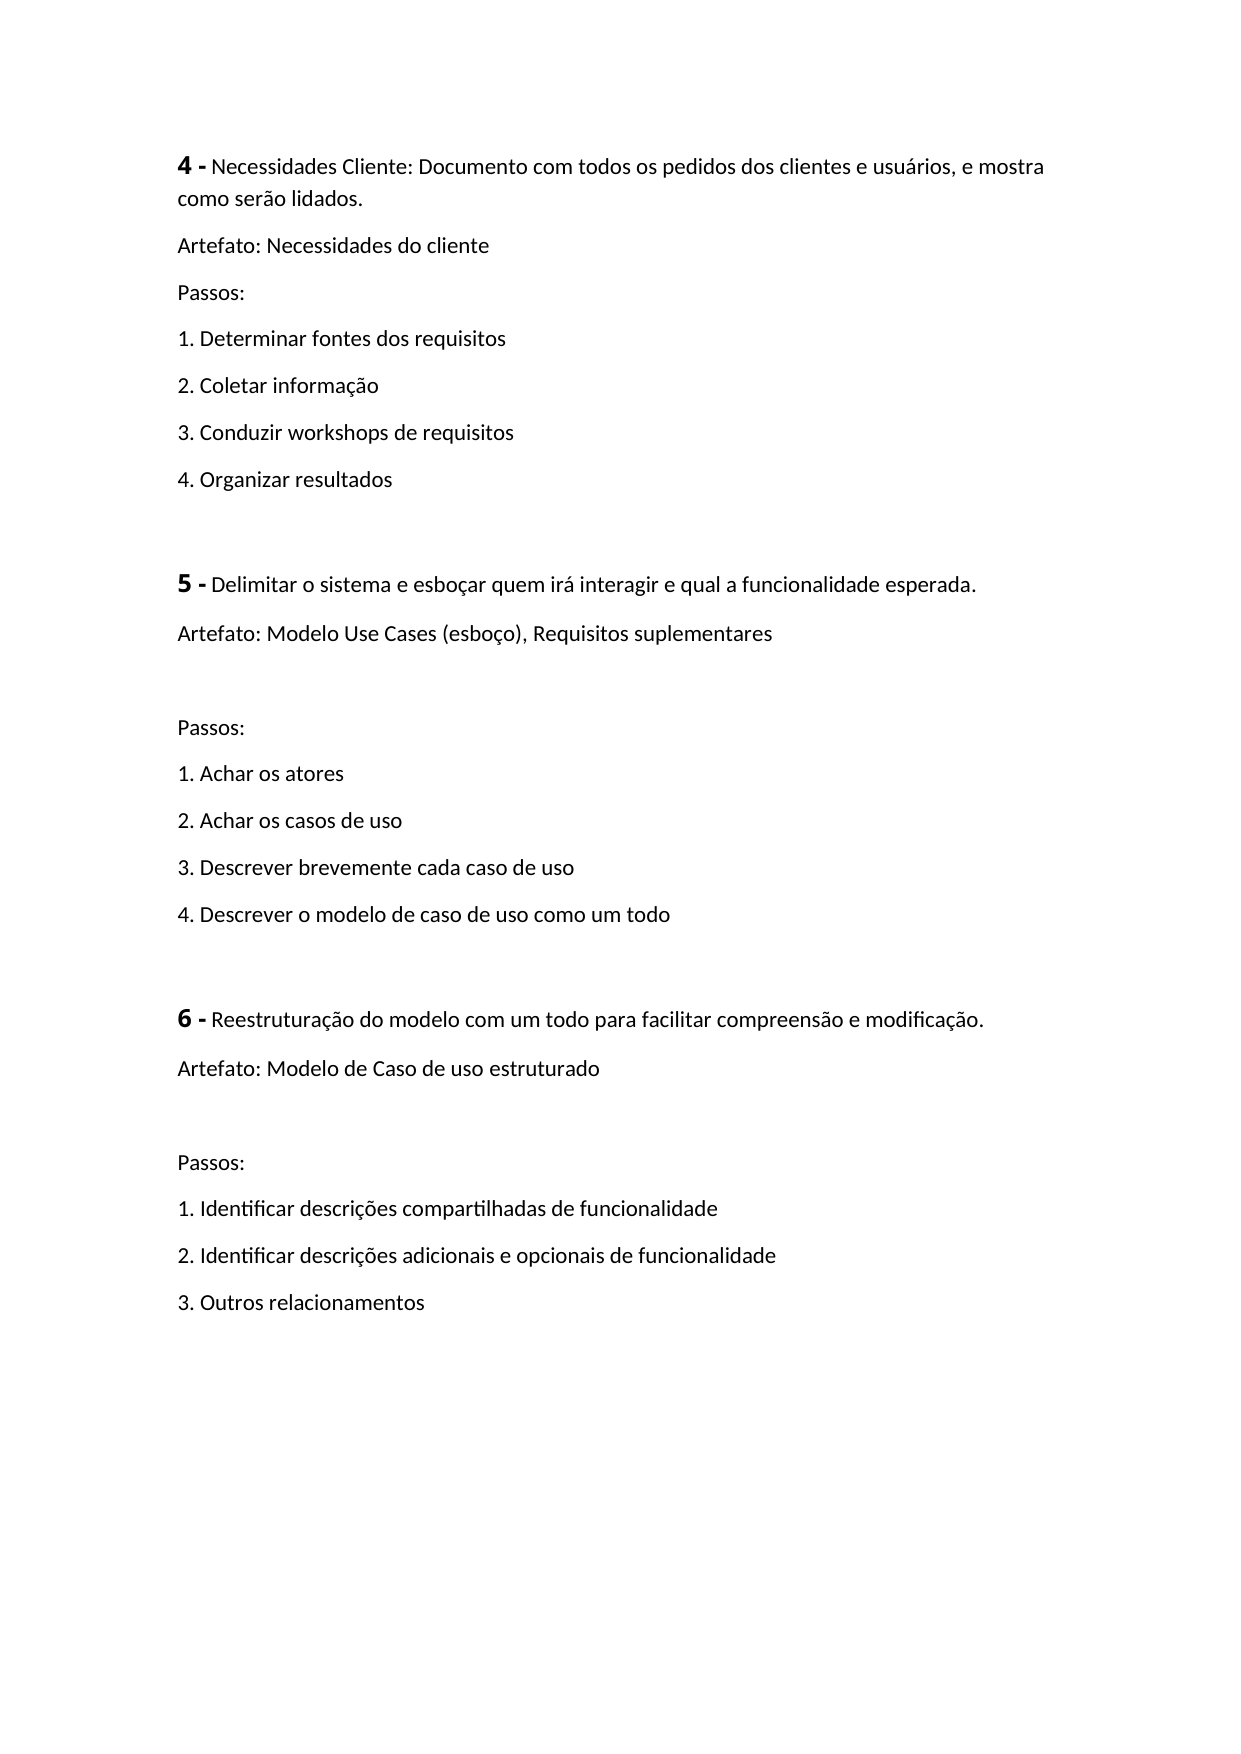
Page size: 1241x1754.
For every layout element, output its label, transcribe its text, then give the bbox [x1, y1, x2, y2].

text 3. Conduzir workshops de requisitos [177, 418, 1063, 446]
text Artefato: Modelo de Caso de uso estruturado [177, 1054, 1063, 1082]
text 2. Identificar descrições adicionais e opcionais de funcionalidade [177, 1241, 1063, 1269]
text 3. Descrever brevemente cada caso de uso [177, 853, 1063, 881]
text 3. Outros relacionamentos [177, 1288, 1063, 1316]
text Artefato: Necessidades do cliente [177, 231, 1063, 259]
text 1. Achar os atores [177, 759, 1063, 787]
text 5 - Delimitar o sistema e esboçar quem irá interagir e qual a funcionalidade esperada. [177, 565, 1063, 599]
text 6 - Reestruturação do modelo com um todo para facilitar compreensão e modificação. [177, 1000, 1063, 1034]
text 4. Descrever o modelo de caso de uso como um todo [177, 900, 1063, 928]
text 4. Organizar resultados [177, 465, 1063, 493]
text Passos: [177, 713, 1063, 741]
text 2. Coletar informação [177, 371, 1063, 399]
text 1. Determinar fontes dos requisitos [177, 324, 1063, 352]
text 2. Achar os casos de uso [177, 806, 1063, 834]
text Passos: [177, 278, 1063, 306]
text 1. Identificar descrições compartilhadas de funcionalidade [177, 1194, 1063, 1222]
text Passos: [177, 1148, 1063, 1176]
text Artefato: Modelo Use Cases (esboço), Requisitos suplementares [177, 619, 1063, 647]
text 4 - Necessidades Cliente: Documento com todos os pedidos dos clientes e usuários, e mostra como serão lidados. [177, 148, 1063, 212]
